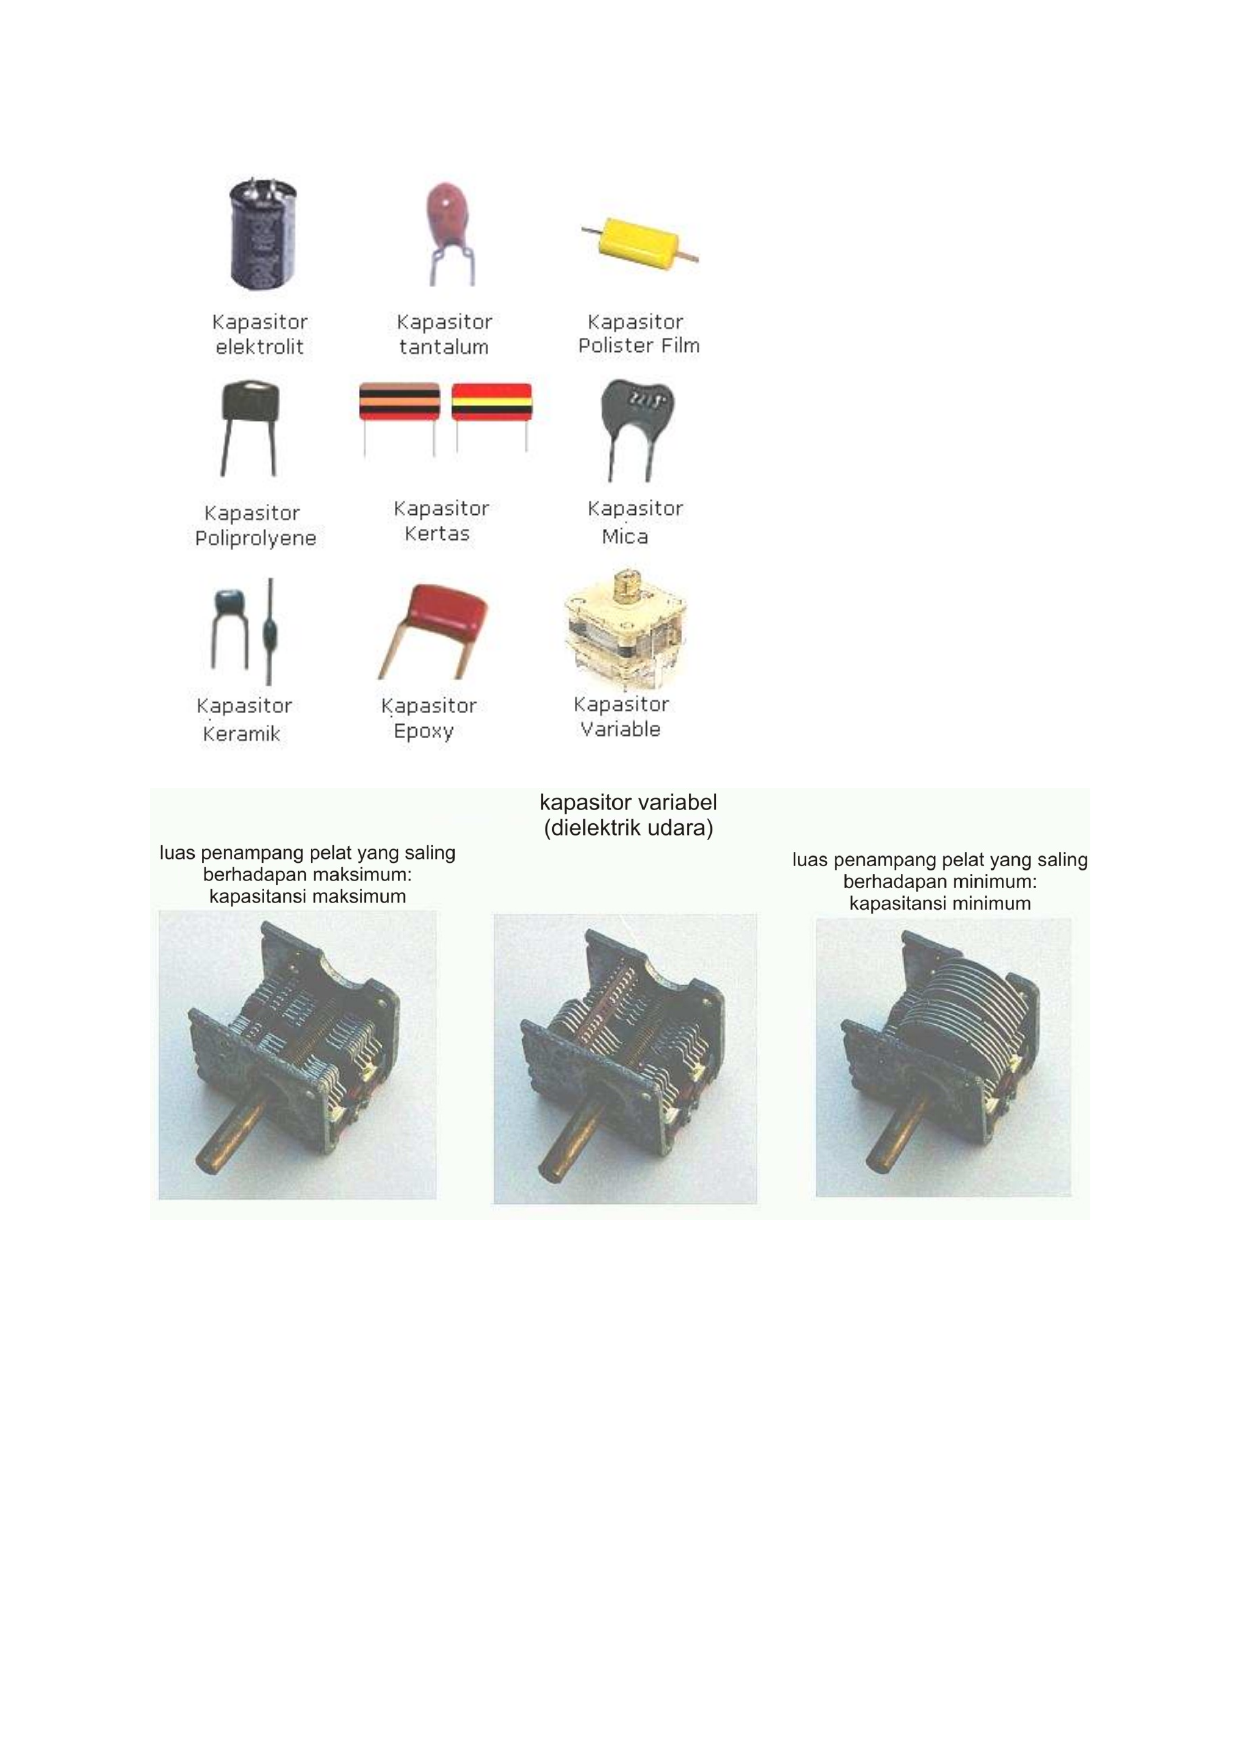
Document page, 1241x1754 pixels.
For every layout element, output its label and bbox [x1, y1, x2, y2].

picture [150, 788, 1091, 1220]
picture [150, 150, 732, 785]
